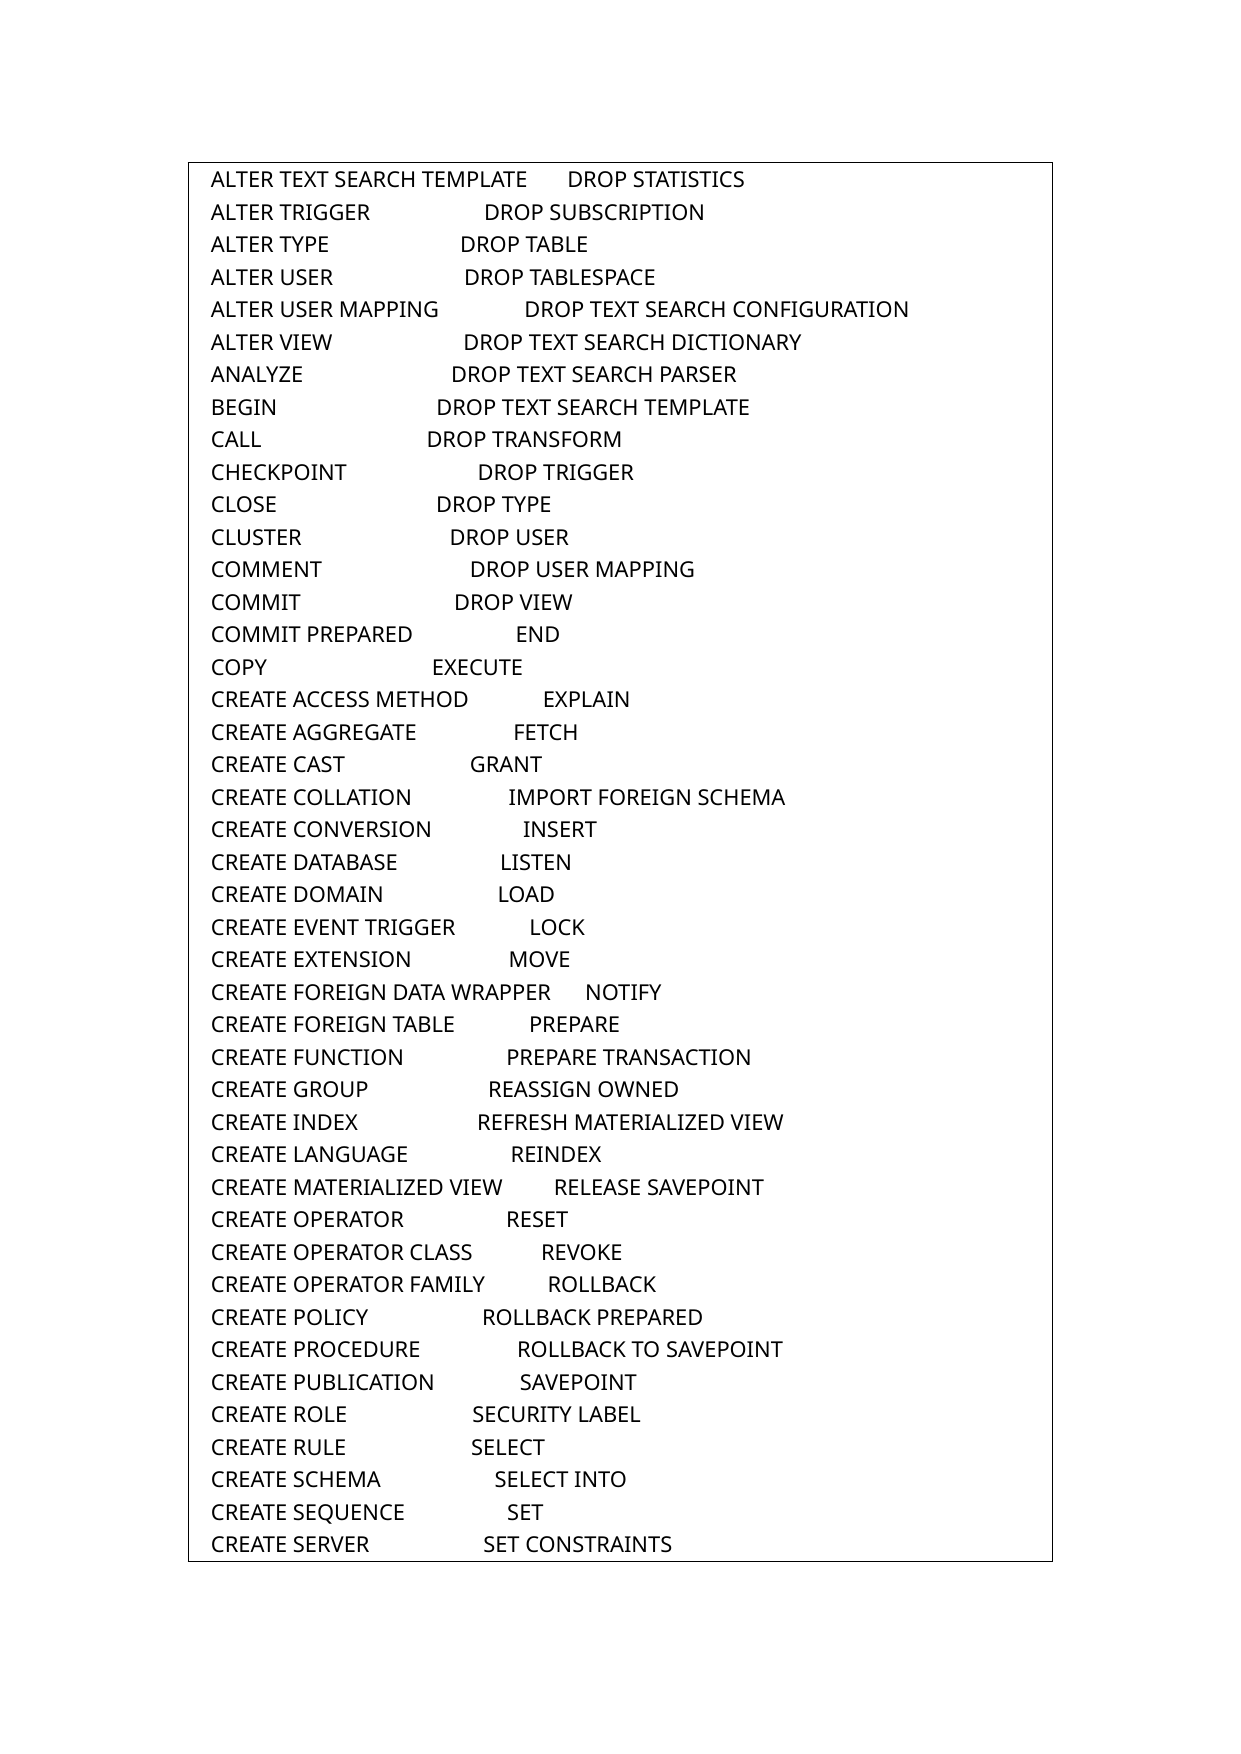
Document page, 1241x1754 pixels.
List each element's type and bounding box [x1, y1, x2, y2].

table_header [189, 163, 1052, 1561]
